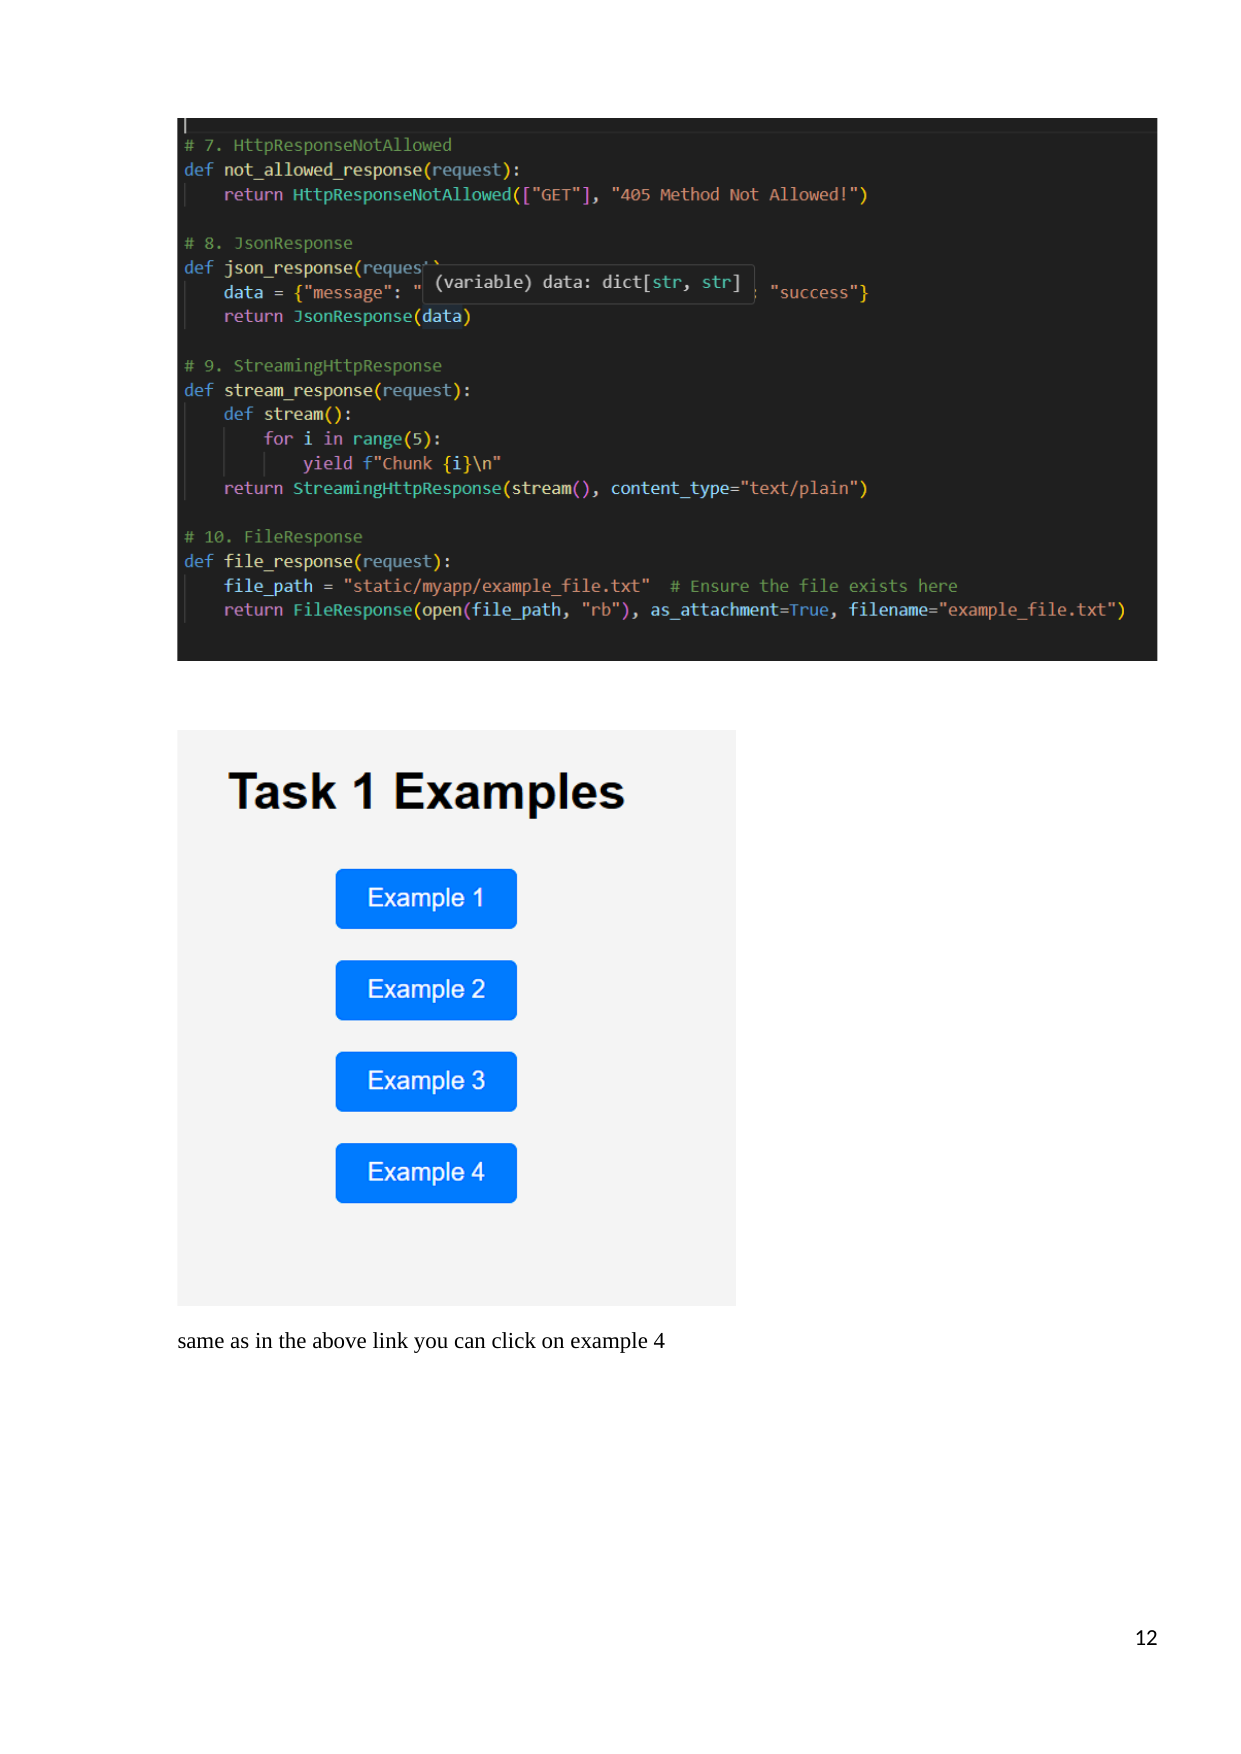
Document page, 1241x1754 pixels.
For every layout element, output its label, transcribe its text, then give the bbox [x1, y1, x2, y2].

text same as in the above link you can click on example 4 [177, 1327, 1157, 1354]
picture [177, 118, 1158, 661]
picture [177, 730, 736, 1306]
